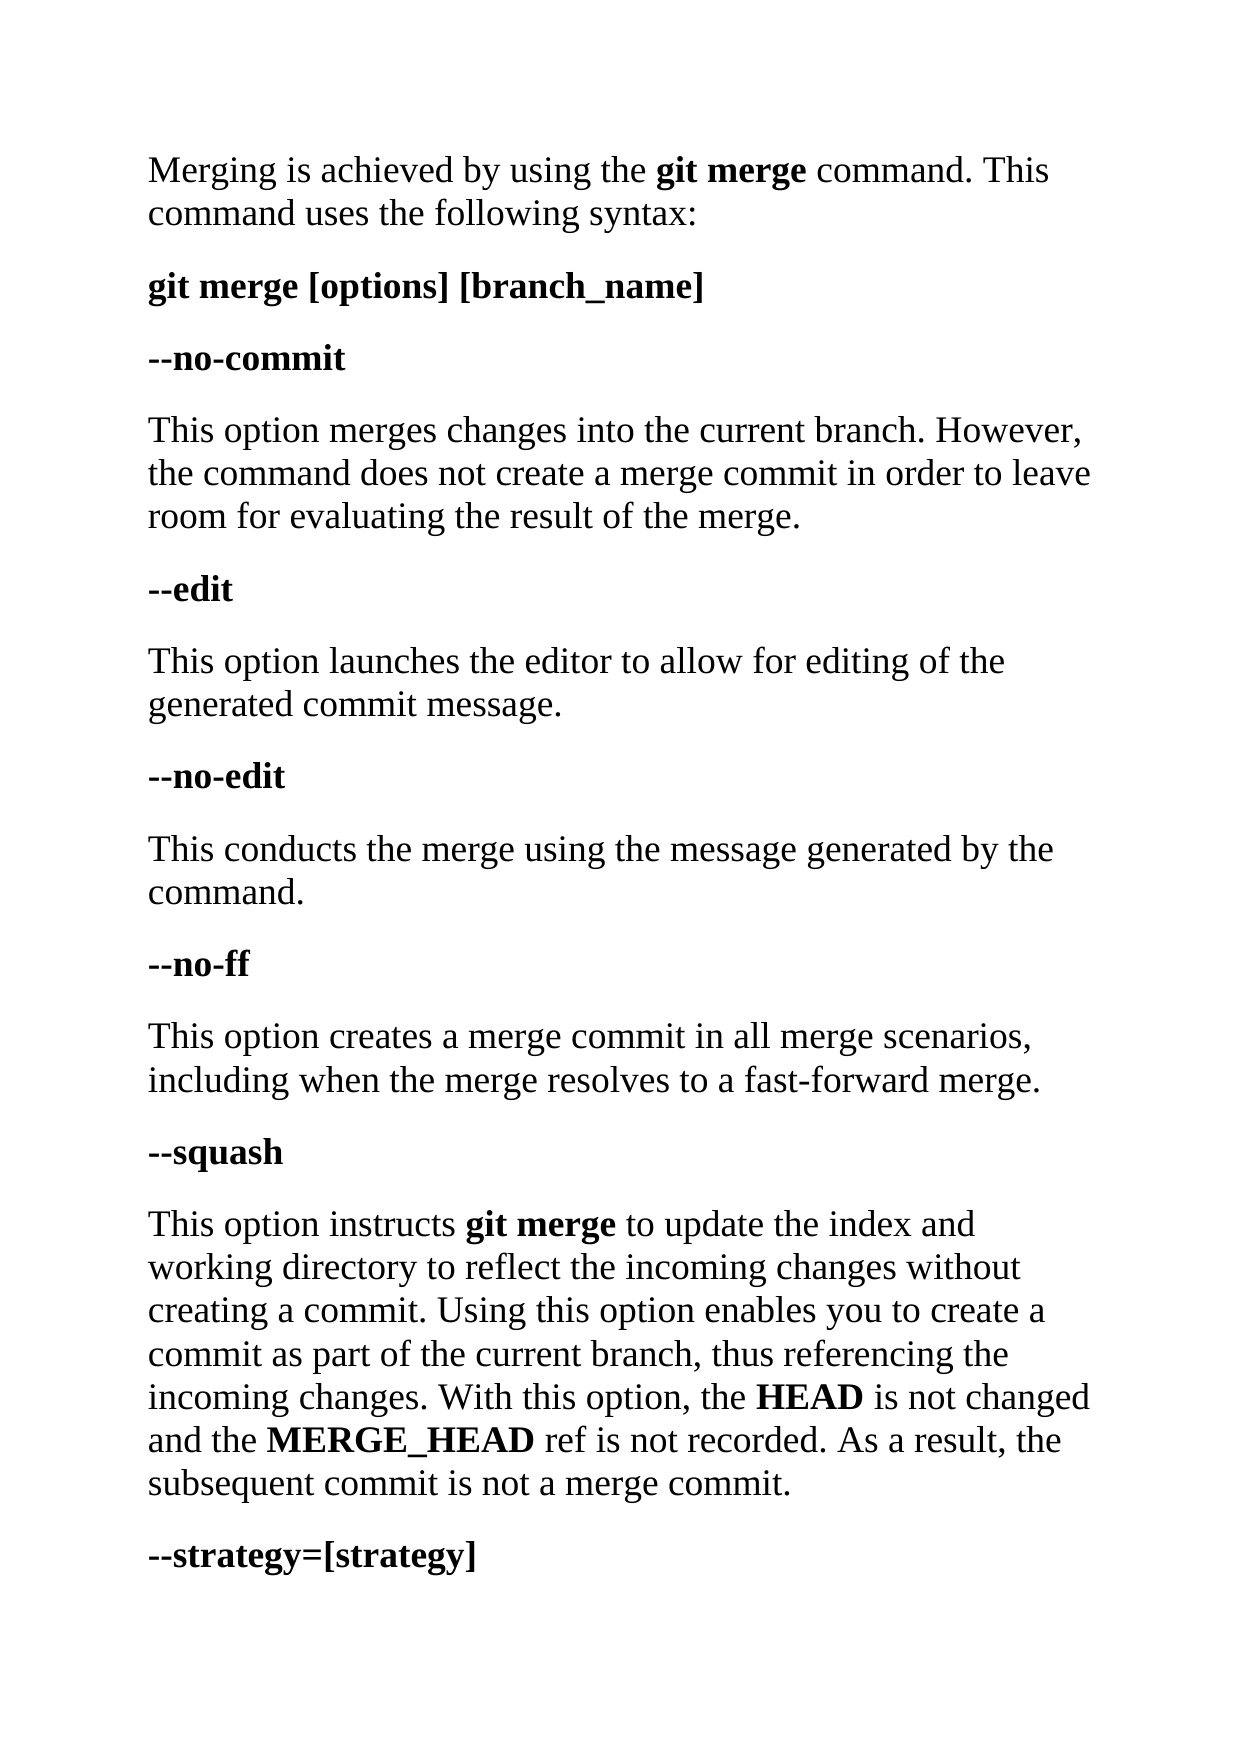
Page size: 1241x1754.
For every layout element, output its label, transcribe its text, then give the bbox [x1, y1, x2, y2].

text This option instructs git merge to update the index and working directory to reflect the incoming changes without creating a commit. Using this option enables you to create a commit as part of the current branch, thus referencing the incoming changes. With this option, the HEAD is not changed and the MERGE_HEAD ref is not recorded. As a result, the subsequent commit is not a merge commit. [148, 1202, 1093, 1503]
text git merge [options] [branch_name] [148, 263, 1093, 306]
text --no-commit [148, 335, 1093, 378]
text --edit [148, 566, 1093, 609]
text This option merges changes into the current branch. However, the command does not create a merge commit in order to leave room for evaluating the result of the merge. [148, 408, 1093, 537]
text Merging is achieved by using the git merge command. This command uses the following syntax: [148, 148, 1093, 234]
text --squash [148, 1129, 1093, 1172]
text --no-ff [148, 942, 1093, 985]
text --strategy=[strategy] [148, 1533, 1093, 1576]
text --no-edit [148, 754, 1093, 797]
text This conducts the merge using the message generated by the command. [148, 826, 1093, 912]
text This option launches the editor to allow for editing of the generated commit message. [148, 638, 1093, 725]
text This option creates a merge commit in all merge scenarios, including when the merge resolves to a fast-forward merge. [148, 1014, 1093, 1100]
